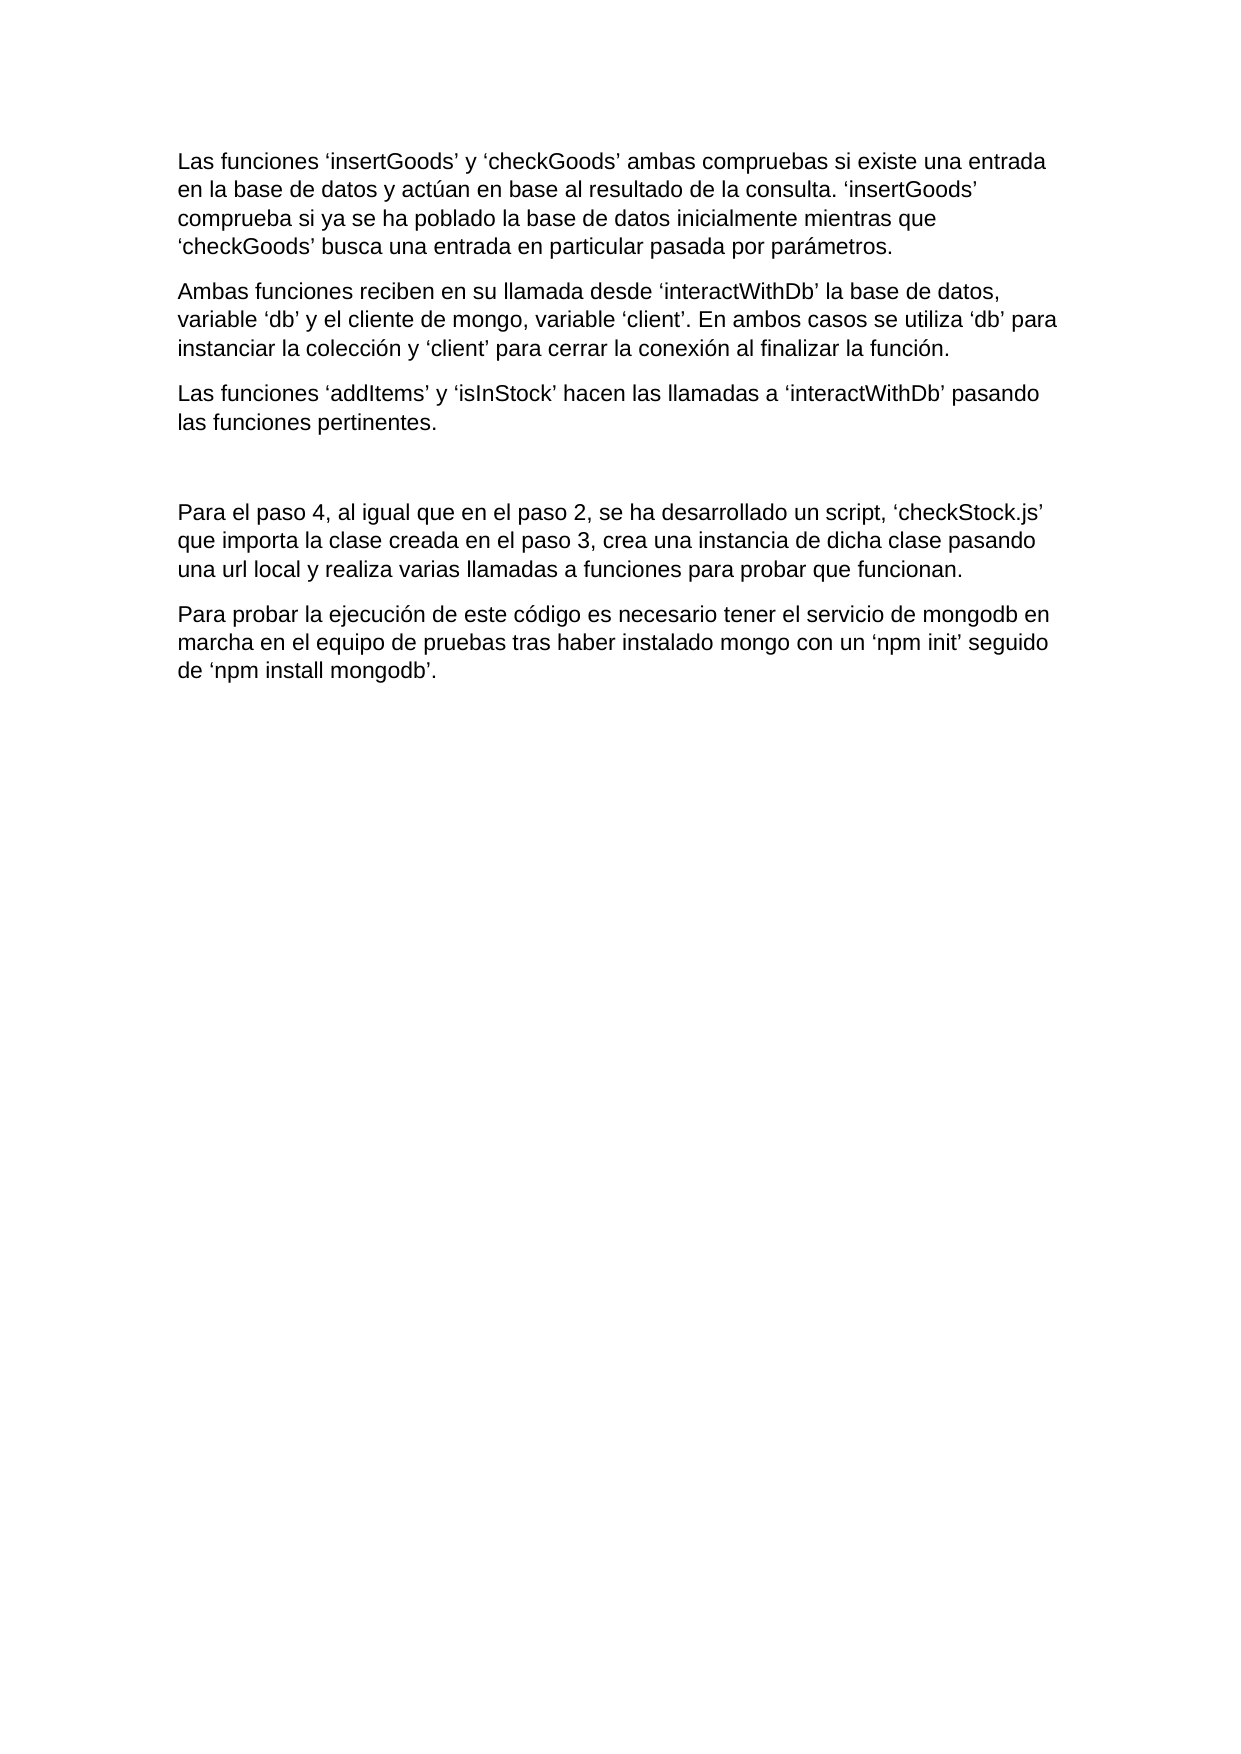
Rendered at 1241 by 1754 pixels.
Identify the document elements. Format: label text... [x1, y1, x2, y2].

text Ambas funciones reciben en su llamada desde ‘interactWithDb’ la base de datos, variable ‘db’ y el cliente de mongo, variable ‘client’. En ambos casos se utiliza ‘db’ para instanciar la colección y ‘client’ para cerrar la conexión al finalizar la función. [177, 278, 1063, 361]
text Para probar la ejecución de este código es necesario tener el servicio de mongodb en marcha en el equipo de pruebas tras haber instalado mongo con un ‘npm init’ seguido de ‘npm install mongodb’. [177, 601, 1063, 684]
text Para el paso 4, al igual que en el paso 2, se ha desarrollado un script, ‘checkStock.js’ que importa la clase creada en el paso 3, crea una instancia de dicha clase pasando una url local y realiza varias llamadas a funciones para probar que funcionan. [177, 499, 1063, 582]
text Las funciones ‘insertGoods’ y ‘checkGoods’ ambas compruebas si existe una entrada en la base de datos y actúan en base al resultado de la consulta. ‘insertGoods’ comprueba si ya se ha poblado la base de datos inicialmente mientras que ‘checkGoods’ busca una entrada en particular pasada por parámetros. [177, 148, 1063, 259]
text Las funciones ‘addItems’ y ‘isInStock’ hacen las llamadas a ‘interactWithDb’ pasando las funciones pertinentes. [177, 380, 1063, 435]
